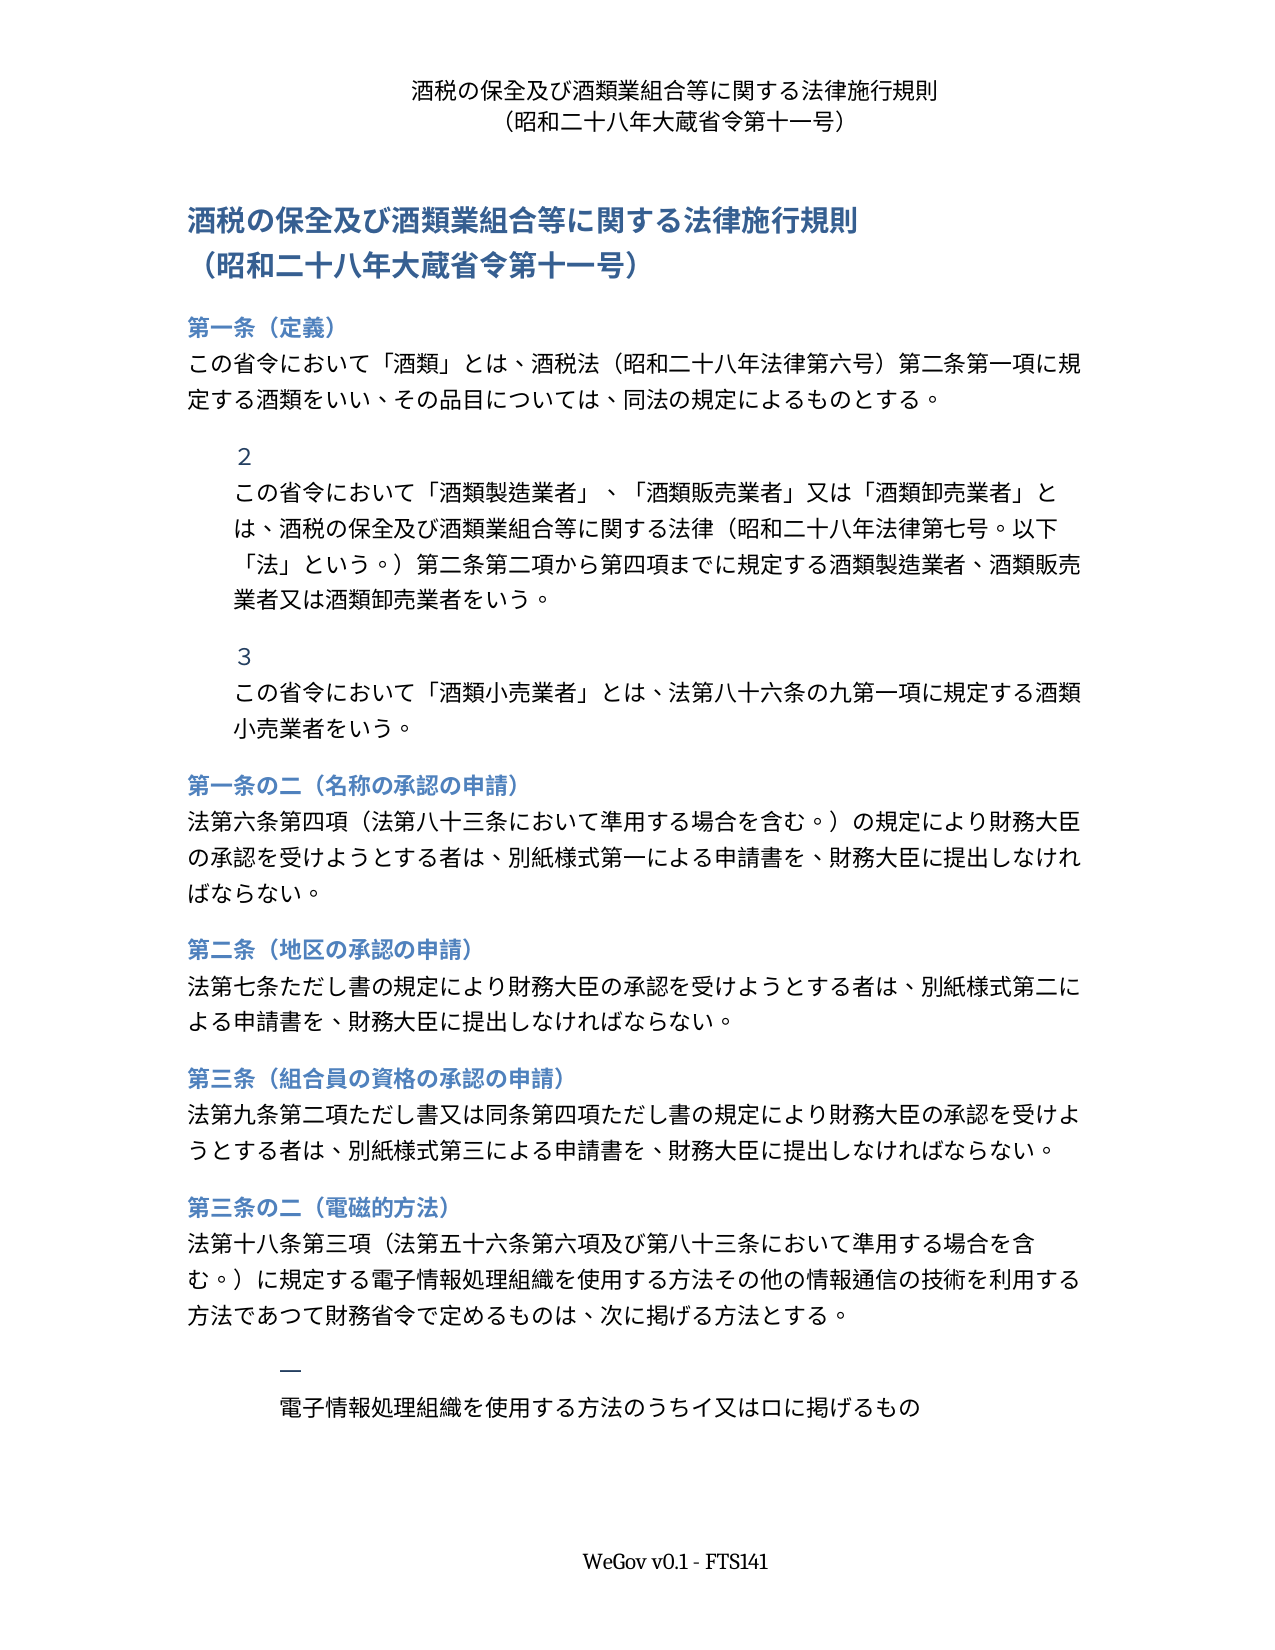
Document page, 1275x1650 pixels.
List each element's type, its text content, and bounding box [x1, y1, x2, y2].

text 法第七条ただし書の規定により財務大臣の承認を受けようとする者は、別紙様式第二による申請書を、財務大臣に提出しなければならない。 [187, 970, 1087, 1038]
subtitle ２ [233, 441, 1087, 472]
subtitle 酒税の保全及び酒類業組合等に関する法律施行規則 （昭和二十八年大蔵省令第十一号） [187, 200, 1087, 285]
text 法第六条第四項（法第八十三条において準用する場合を含む。）の規定により財務大臣の承認を受けようとする者は、別紙様式第一による申請書を、財務大臣に提出しなければならない。 [187, 806, 1087, 909]
subtitle 第二条（地区の承認の申請） [187, 934, 1087, 966]
subtitle 一 [279, 1356, 1087, 1388]
text 法第十八条第三項（法第五十六条第六項及び第八十三条において準用する場合を含む。）に規定する電子情報処理組織を使用する方法その他の情報通信の技術を利用する方法であつて財務省令で定めるものは、次に掲げる方法とする。 [187, 1228, 1087, 1331]
subtitle 第三条（組合員の資格の承認の申請） [187, 1063, 1087, 1094]
subtitle 第一条（定義） [187, 312, 1087, 343]
subtitle ３ [233, 641, 1087, 672]
text この省令において「酒類小売業者」とは、法第八十六条の九第一項に規定する酒類小売業者をいう。 [233, 677, 1087, 744]
text この省令において「酒類」とは、酒税法（昭和二十八年法律第六号）第二条第一項に規定する酒類をいい、その品目については、同法の規定によるものとする。 [187, 348, 1087, 415]
subtitle 第三条の二（電磁的方法） [187, 1192, 1087, 1223]
text この省令において「酒類製造業者」、「酒類販売業者」又は「酒類卸売業者」とは、酒税の保全及び酒類業組合等に関する法律（昭和二十八年法律第七号。以下「法」という。）第二条第二項から第四項までに規定する酒類製造業者、酒類販売業者又は酒類卸売業者をいう。 [233, 477, 1087, 616]
text 法第九条第二項ただし書又は同条第四項ただし書の規定により財務大臣の承認を受けようとする者は、別紙様式第三による申請書を、財務大臣に提出しなければならない。 [187, 1099, 1087, 1166]
text 電子情報処理組織を使用する方法のうちイ又はロに掲げるもの [279, 1392, 1087, 1423]
subtitle 第一条の二（名称の承認の申請） [187, 770, 1087, 801]
